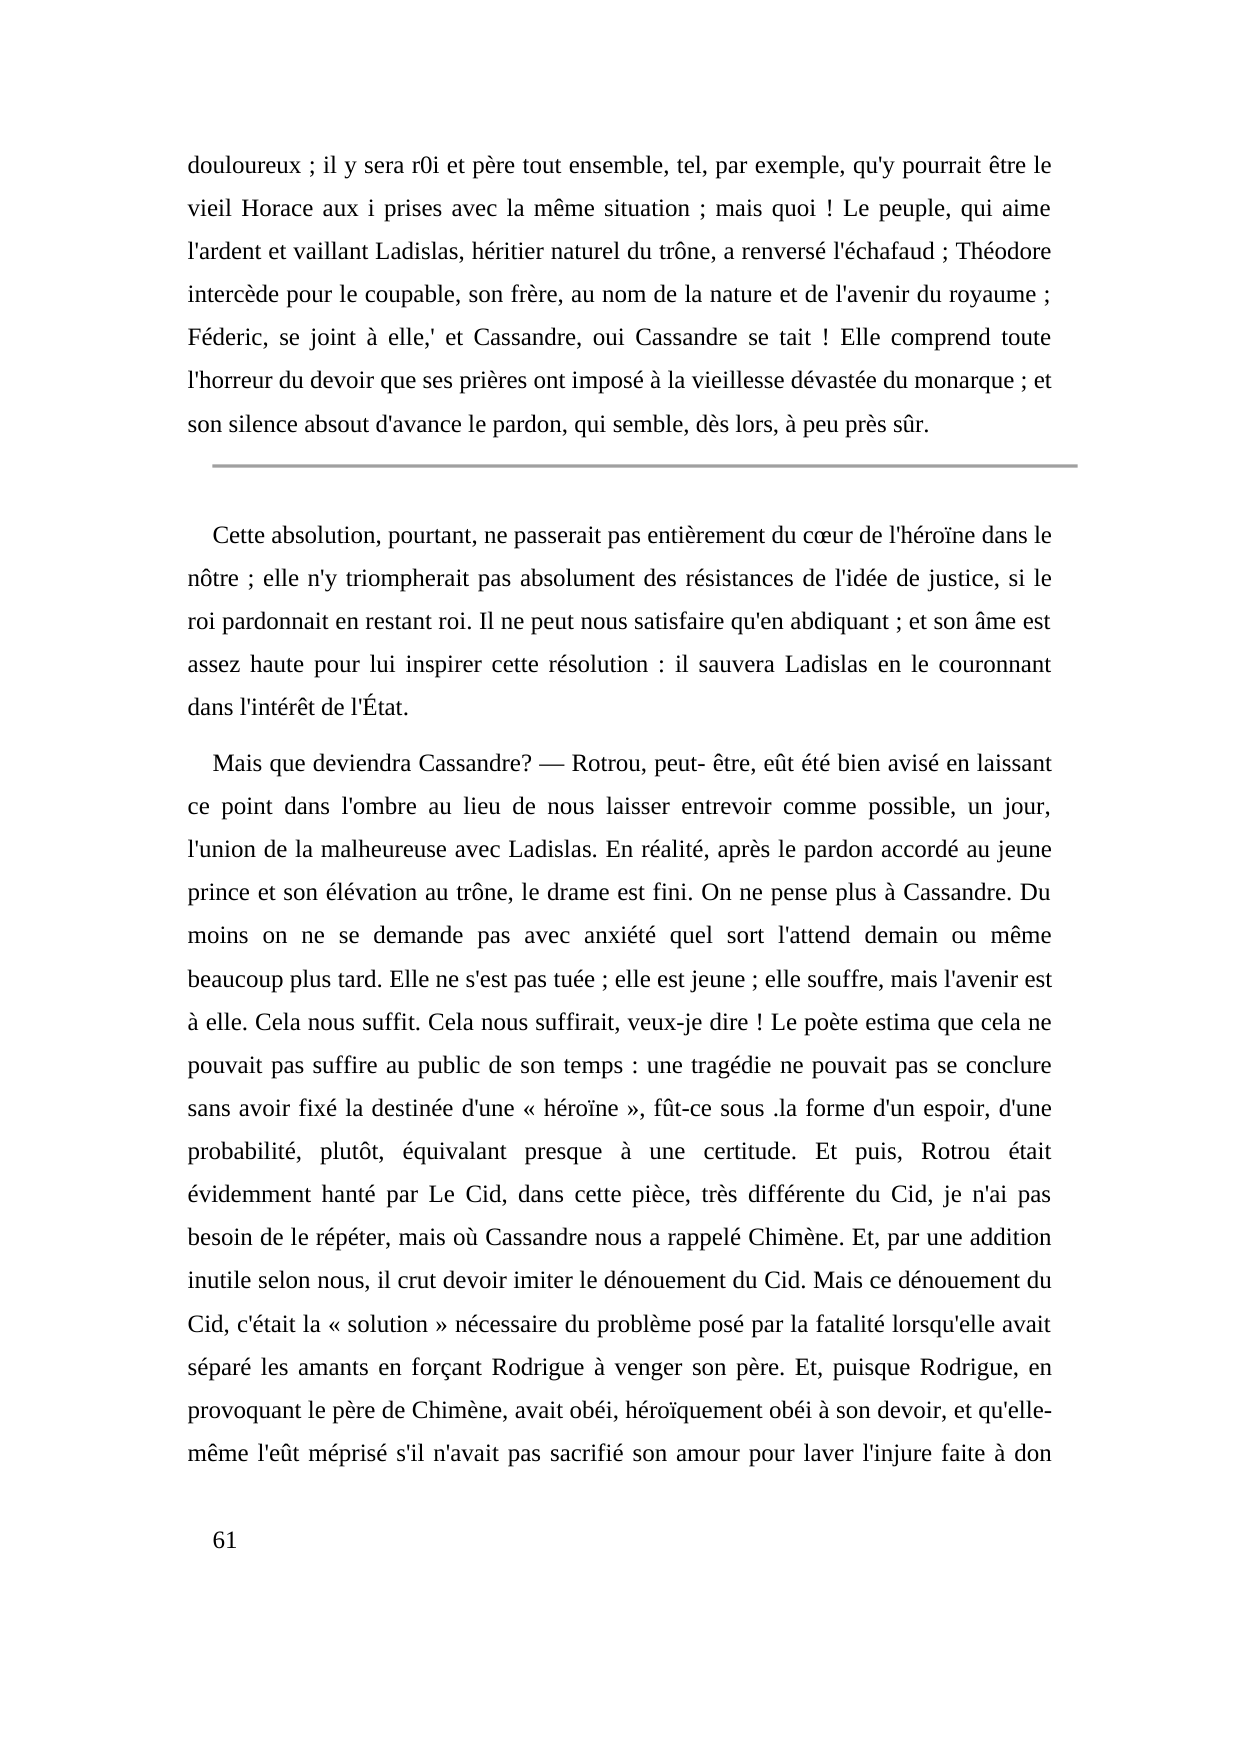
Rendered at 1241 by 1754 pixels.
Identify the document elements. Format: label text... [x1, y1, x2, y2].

text Cette absolution, pourtant, ne passerait pas entièrement du cœur de l'héroïne dans le nôtre ; elle n'y triompherait pas absolument des résistances de l'idée de justice, si le roi pardonnait en restant roi. Il ne peut nous satisfaire qu'en abdiquant ; et son âme est assez haute pour lui inspirer cette résolution : il sauvera Ladislas en le couronnant dans l'intérêt de l'État. [187, 520, 1053, 721]
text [187, 748, 1053, 1467]
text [187, 150, 1053, 437]
